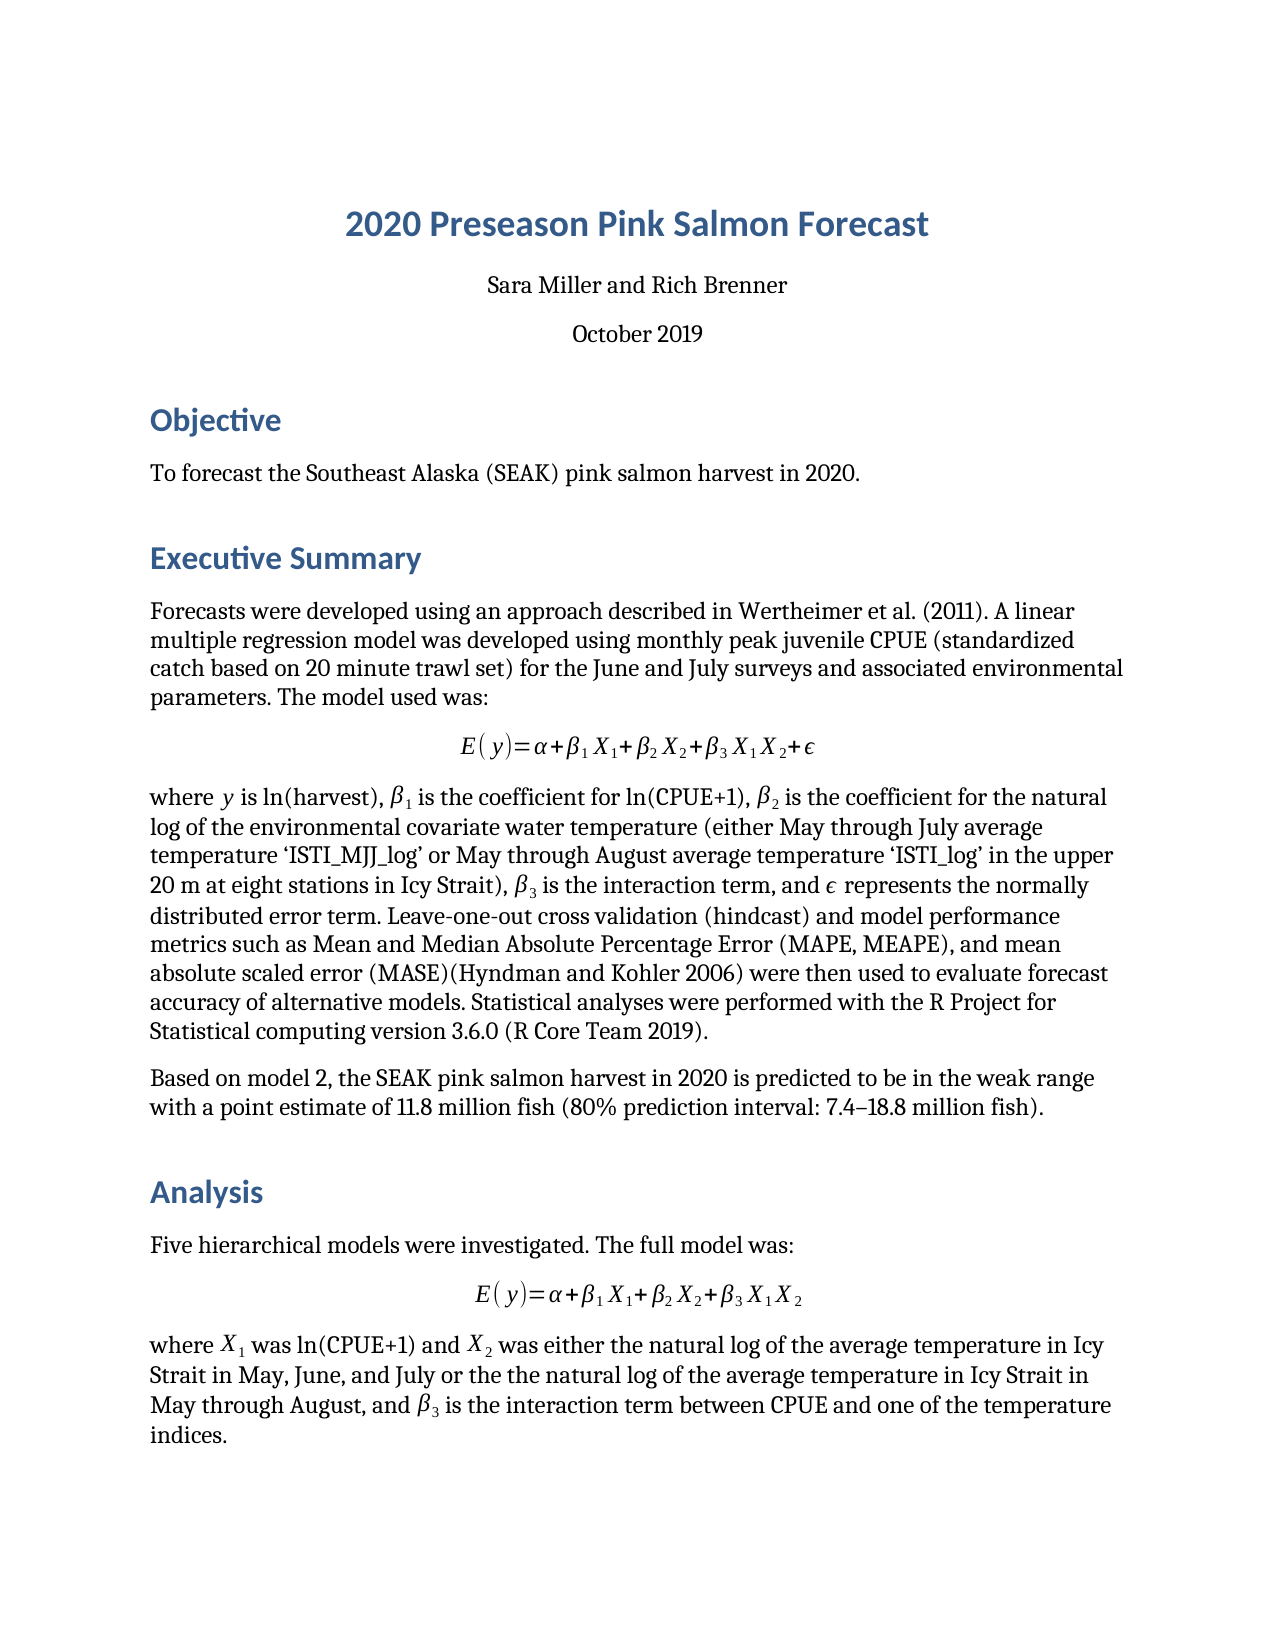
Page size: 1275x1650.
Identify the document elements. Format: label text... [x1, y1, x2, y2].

subtitle Objective [150, 399, 1125, 440]
text October 2019 [150, 320, 1125, 349]
text where was ln(CPUE+1) and was either the natural log of the average temperature in Icy Strait in May, June, and July or the the natural log of the average temperature in Icy Strait in May through August, and is the interaction term between CPUE and one of the temperature indices. [150, 1329, 1125, 1449]
text Five hierarchical models were investigated. The full model was: [150, 1231, 1125, 1260]
text Sara Miller and Rich Brenner [150, 271, 1125, 299]
text Forecasts were developed using an approach described in Wertheimer et al. (2011). A linear multiple regression model was developed using monthly peak juvenile CPUE (standardized catch based on 20 minute trawl set) for the June and July surveys and associated environmental parameters. The model used was: [150, 597, 1125, 712]
text To forecast the Southeast Alaska (SEAK) pink salmon harvest in 2020. [150, 459, 1125, 487]
subtitle Executive Summary [150, 537, 1125, 578]
subtitle Analysis [150, 1172, 1125, 1212]
text Based on model 2, the SEAK pink salmon harvest in 2020 is predicted to be in the weak range with a point estimate of 11.8 million fish (80% prediction interval: 7.4–18.8 million fish). [150, 1064, 1125, 1122]
text where is ln(harvest), is the coefficient for ln(CPUE+1), is the coefficient for the natural log of the environmental covariate water temperature (either May through July average temperature ‘ISTI_MJJ_log’ or May through August average temperature ‘ISTI_log’ in the upper 20 m at eight stations in Icy Strait), is the interaction term, and represents the normally distributed error term. Leave-one-out cross validation (hindcast) and model performance metrics such as Mean and Median Absolute Percentage Error (MAPE, MEAPE), and mean absolute scaled error (MASE)(Hyndman and Kohler 2006) were then used to evaluate forecast accuracy of alternative models. Statistical analyses were performed with the R Project for Statistical computing version 3.6.0 (R Core Team 2019). [150, 781, 1125, 1045]
title 2020 Preseason Pink Salmon Forecast [150, 200, 1125, 246]
